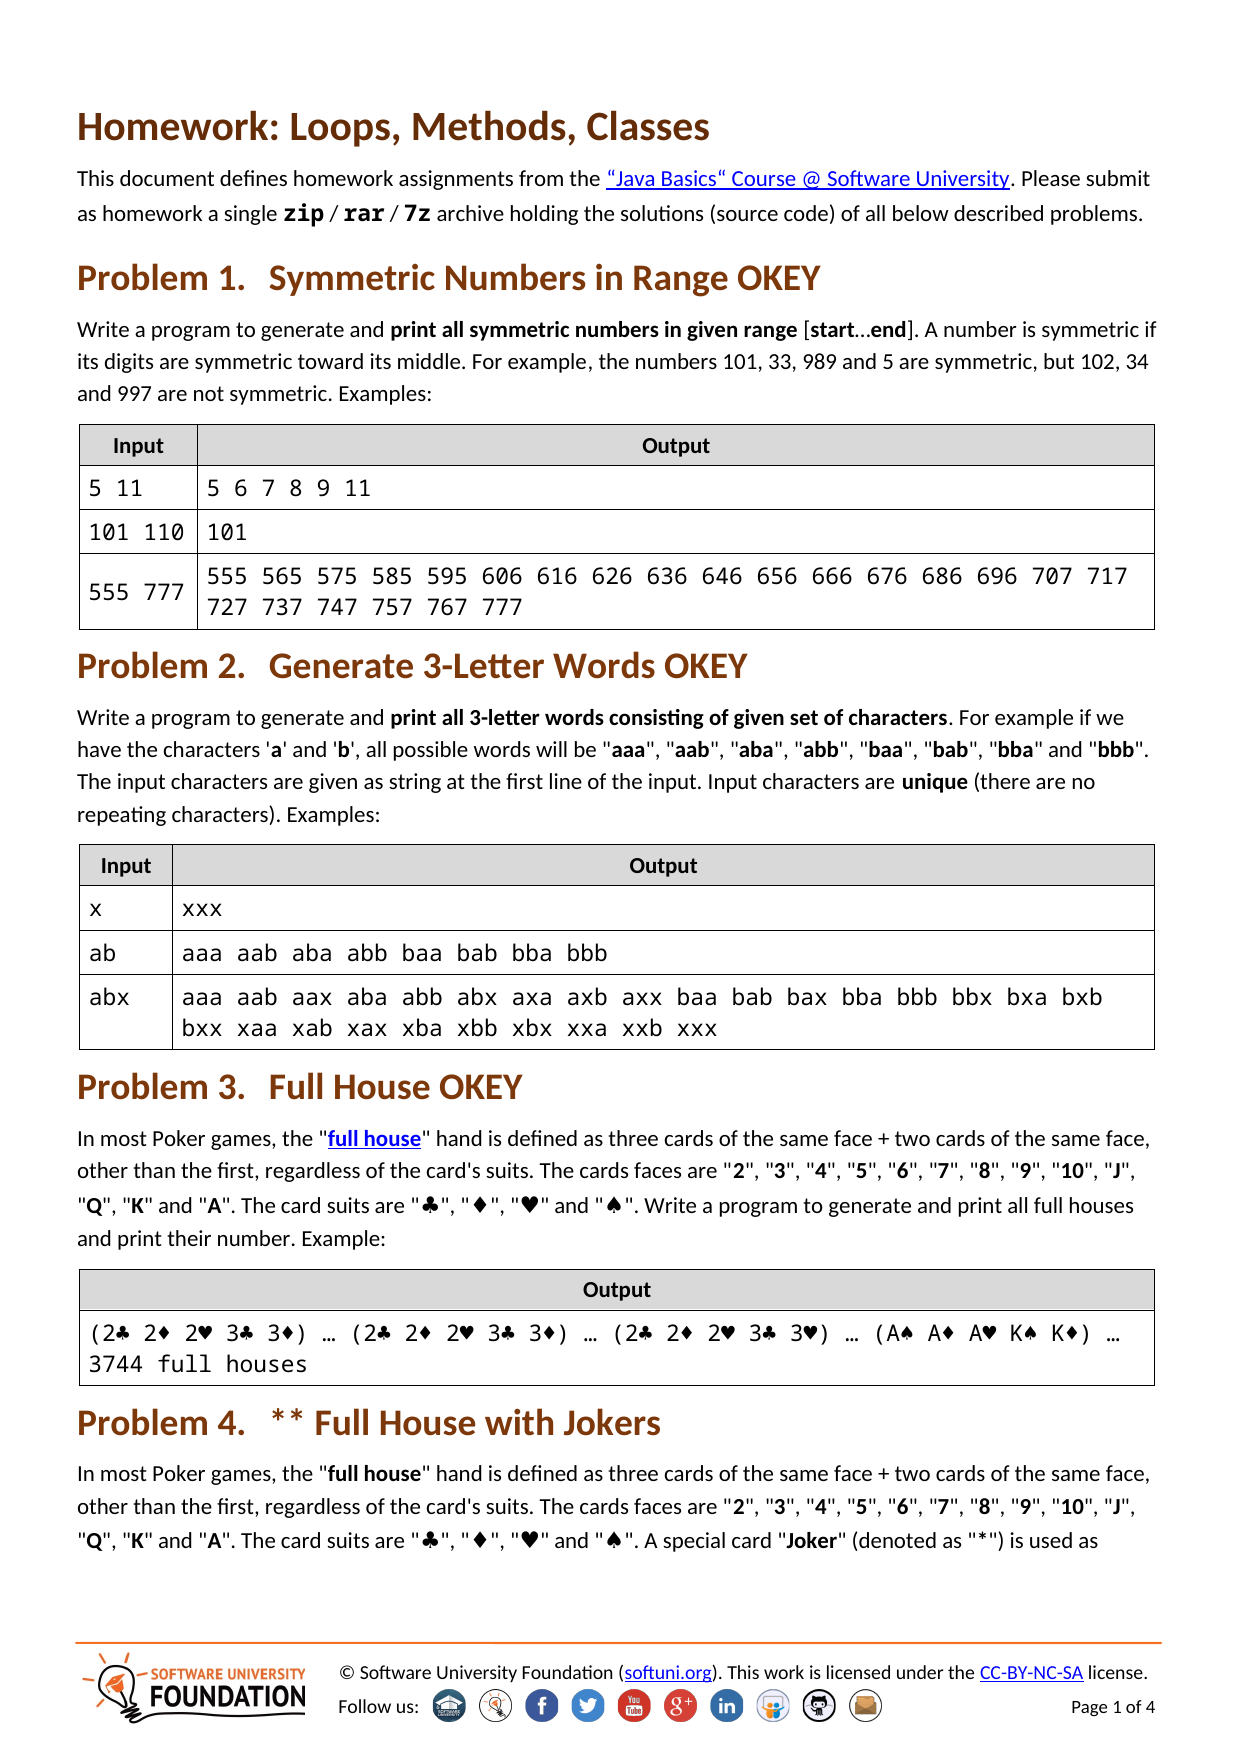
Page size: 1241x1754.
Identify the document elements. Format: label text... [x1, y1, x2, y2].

table_header Input [80, 425, 197, 465]
subtitle Full House OKEY [77, 1063, 1163, 1108]
picture [571, 1689, 605, 1722]
text Write a program to generate and print all symmetric numbers in given range [start…end]. A number is symmetric if its digits are symmetric toward its middle. For example, the numbers 101, 33, 989 and 5 are symmetric, but 102, 34 and 997 are not symmetric. Examples: [77, 315, 1163, 407]
subtitle ** Full House with Jokers [77, 1398, 1163, 1444]
subtitle Generate 3-Letter Words OKEY [77, 642, 1163, 688]
table_cell 555 777 [80, 554, 197, 628]
picture [849, 1689, 882, 1722]
picture [81, 1651, 305, 1724]
table_cell aaa aab aax aba abb abx axa axb axx baa bab bax bba bbb bbx bxa bxb bxx xaa xab xax xba xbb xbx xxa xxb xxx [173, 975, 1154, 1049]
table_cell 5 11 [80, 466, 197, 509]
table_cell aaa aab aba abb baa bab bba bbb [173, 931, 1154, 974]
picture [525, 1689, 559, 1722]
picture [756, 1689, 790, 1722]
text This document defines homework assignments from the “Java Basics“ Course @ Software University. Please submit as homework a single zip / rar / 7z archive holding the solutions (source code) of all below described problems. [77, 164, 1163, 228]
table_cell 101 [198, 510, 1154, 553]
table_header Output [80, 1270, 1154, 1309]
subtitle Symmetric Numbers in Range OKEY [77, 254, 1163, 299]
table_cell x [80, 886, 172, 929]
table_cell abx [80, 975, 172, 1049]
picture [617, 1689, 651, 1722]
subtitle Homework: Loops, Methods, Classes [77, 99, 1163, 150]
picture [664, 1689, 697, 1722]
table_header Output [198, 425, 1154, 465]
table_cell 101 110 [80, 510, 197, 553]
table_cell ab [80, 931, 172, 974]
table_cell (2♣ 2♦ 2♥ 3♣ 3♦) … (2♣ 2♦ 2♥ 3♣ 3♦) … (2♣ 2♦ 2♥ 3♣ 3♥) … (A♠ A♦ A♥ K♠ K♦) … 3744 full houses [80, 1311, 1154, 1385]
picture [479, 1689, 512, 1722]
table_cell 555 565 575 585 595 606 616 626 636 646 656 666 676 686 696 707 717 727 737 747 757 767 777 [198, 554, 1154, 628]
table_cell 5 6 7 8 9 11 [198, 466, 1154, 509]
table_header Output [173, 845, 1154, 885]
text In most Poker games, the "full house" hand is defined as three cards of the same face + two cards of the same face, other than the first, regardless of the card's suits. The cards faces are "2", "3", "4", "5", "6", "7", "8", "9", "10", "J", "Q", "K" and "A". The card suits are "♣", "♦", "♥" and "♠". Write a program to generate and print all full houses and print their number. Example: [77, 1124, 1163, 1252]
text Write a program to generate and print all 3-letter words consisting of given set of characters. For example if we have the characters 'a' and 'b', all possible words will be "aaa", "aab", "aba", "abb", "baa", "bab", "bba" and "bbb". The input characters are given as string at the first line of the input. Input characters are unique (there are no repeating characters). Examples: [77, 703, 1163, 828]
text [77, 1459, 1163, 1556]
picture [432, 1689, 466, 1722]
table_header Input [80, 845, 172, 885]
picture [710, 1689, 744, 1722]
table_cell xxx [173, 886, 1154, 929]
picture [802, 1689, 836, 1722]
